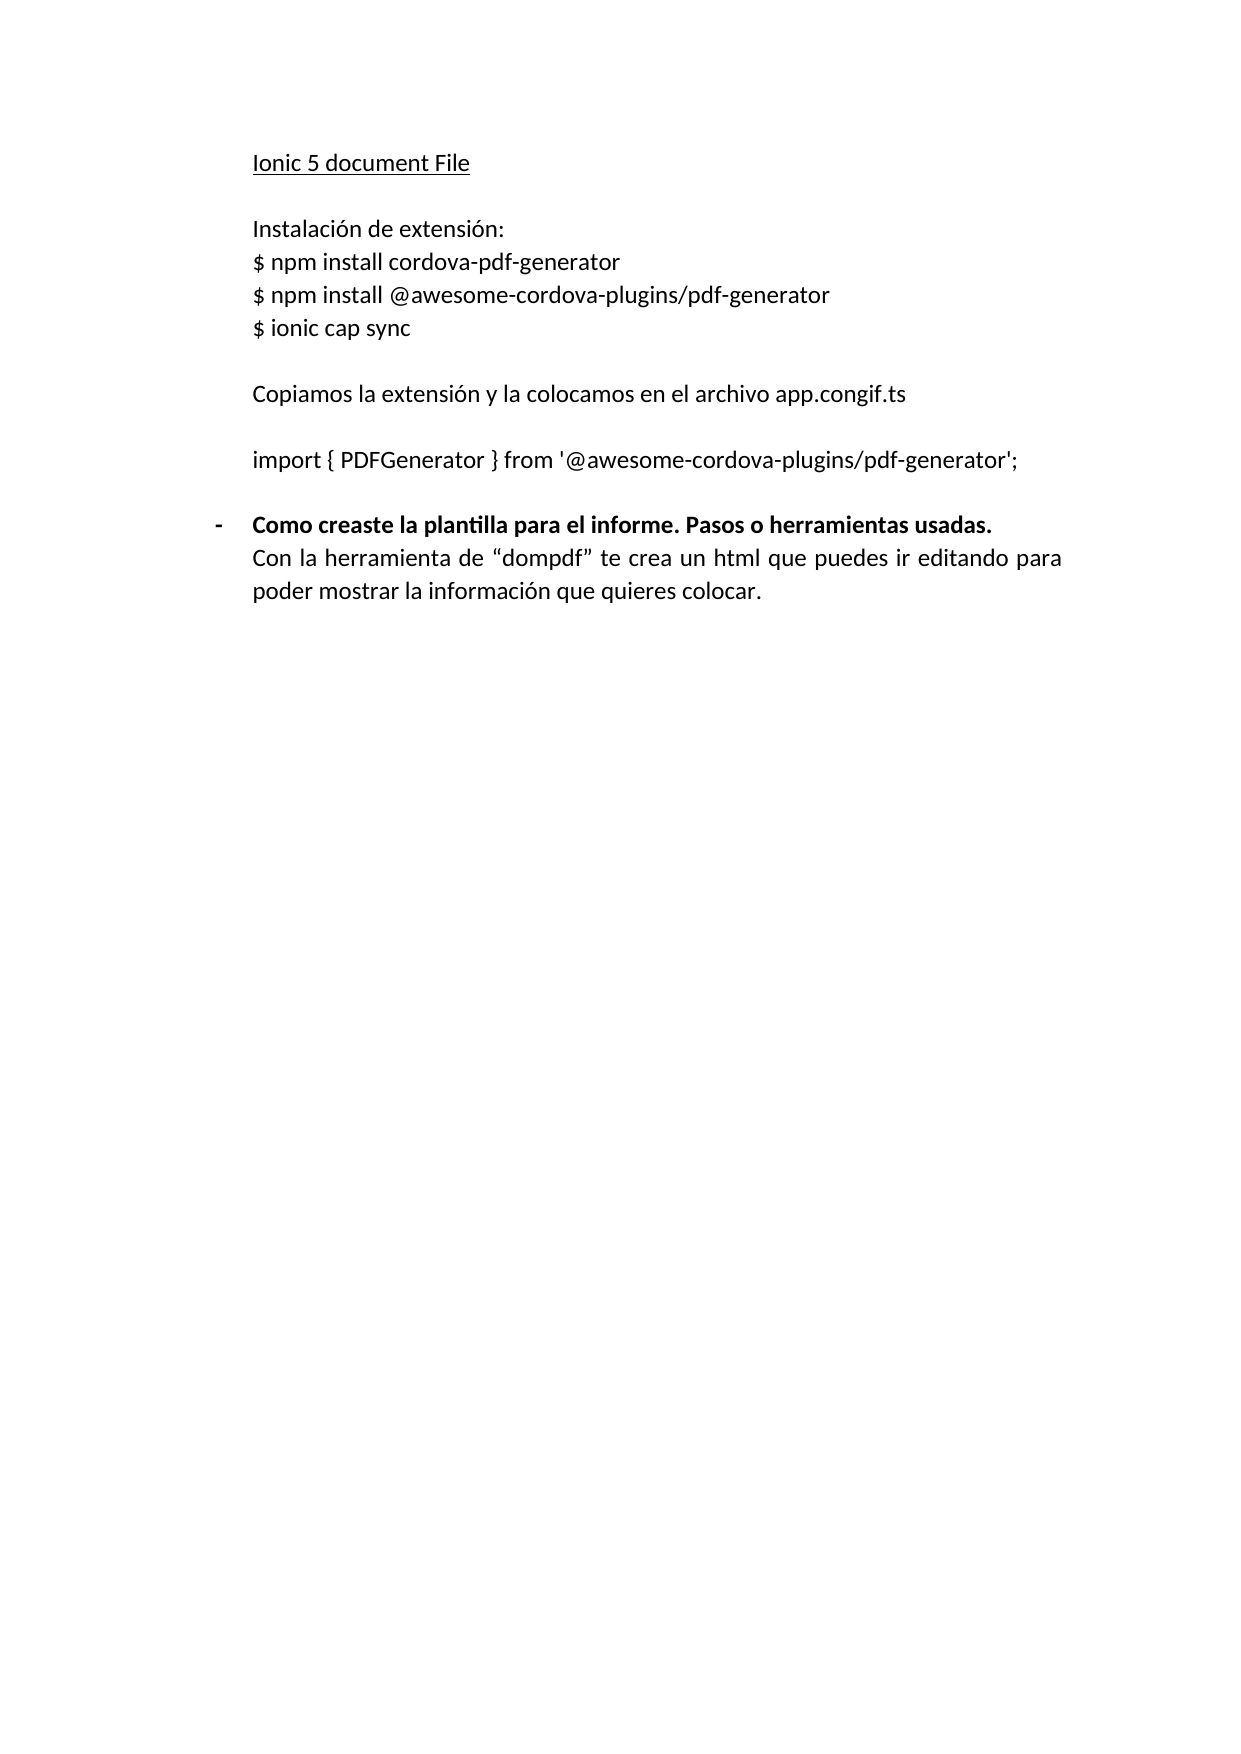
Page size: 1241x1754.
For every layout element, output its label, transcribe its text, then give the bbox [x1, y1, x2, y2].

list Como creaste la plantilla para el informe. Pasos o herramientas usadas. [215, 510, 1063, 540]
list Instalación de extensión: [252, 213, 1063, 244]
list $ ionic cap sync [252, 312, 1063, 343]
list import { PDFGenerator } from '@awesome-cordova-plugins/pdf-generator'; [252, 444, 1063, 474]
list Con la herramienta de “dompdf” te crea un html que puedes ir editando para poder mostrar la información que quieres colocar. [252, 543, 1063, 606]
list $ npm install cordova-pdf-generator [252, 246, 1063, 277]
list Ionic 5 document File [252, 148, 1063, 178]
list $ npm install @awesome-cordova-plugins/pdf-generator [252, 279, 1063, 310]
list Copiamos la extensión y la colocamos en el archivo app.congif.ts [252, 378, 1063, 408]
